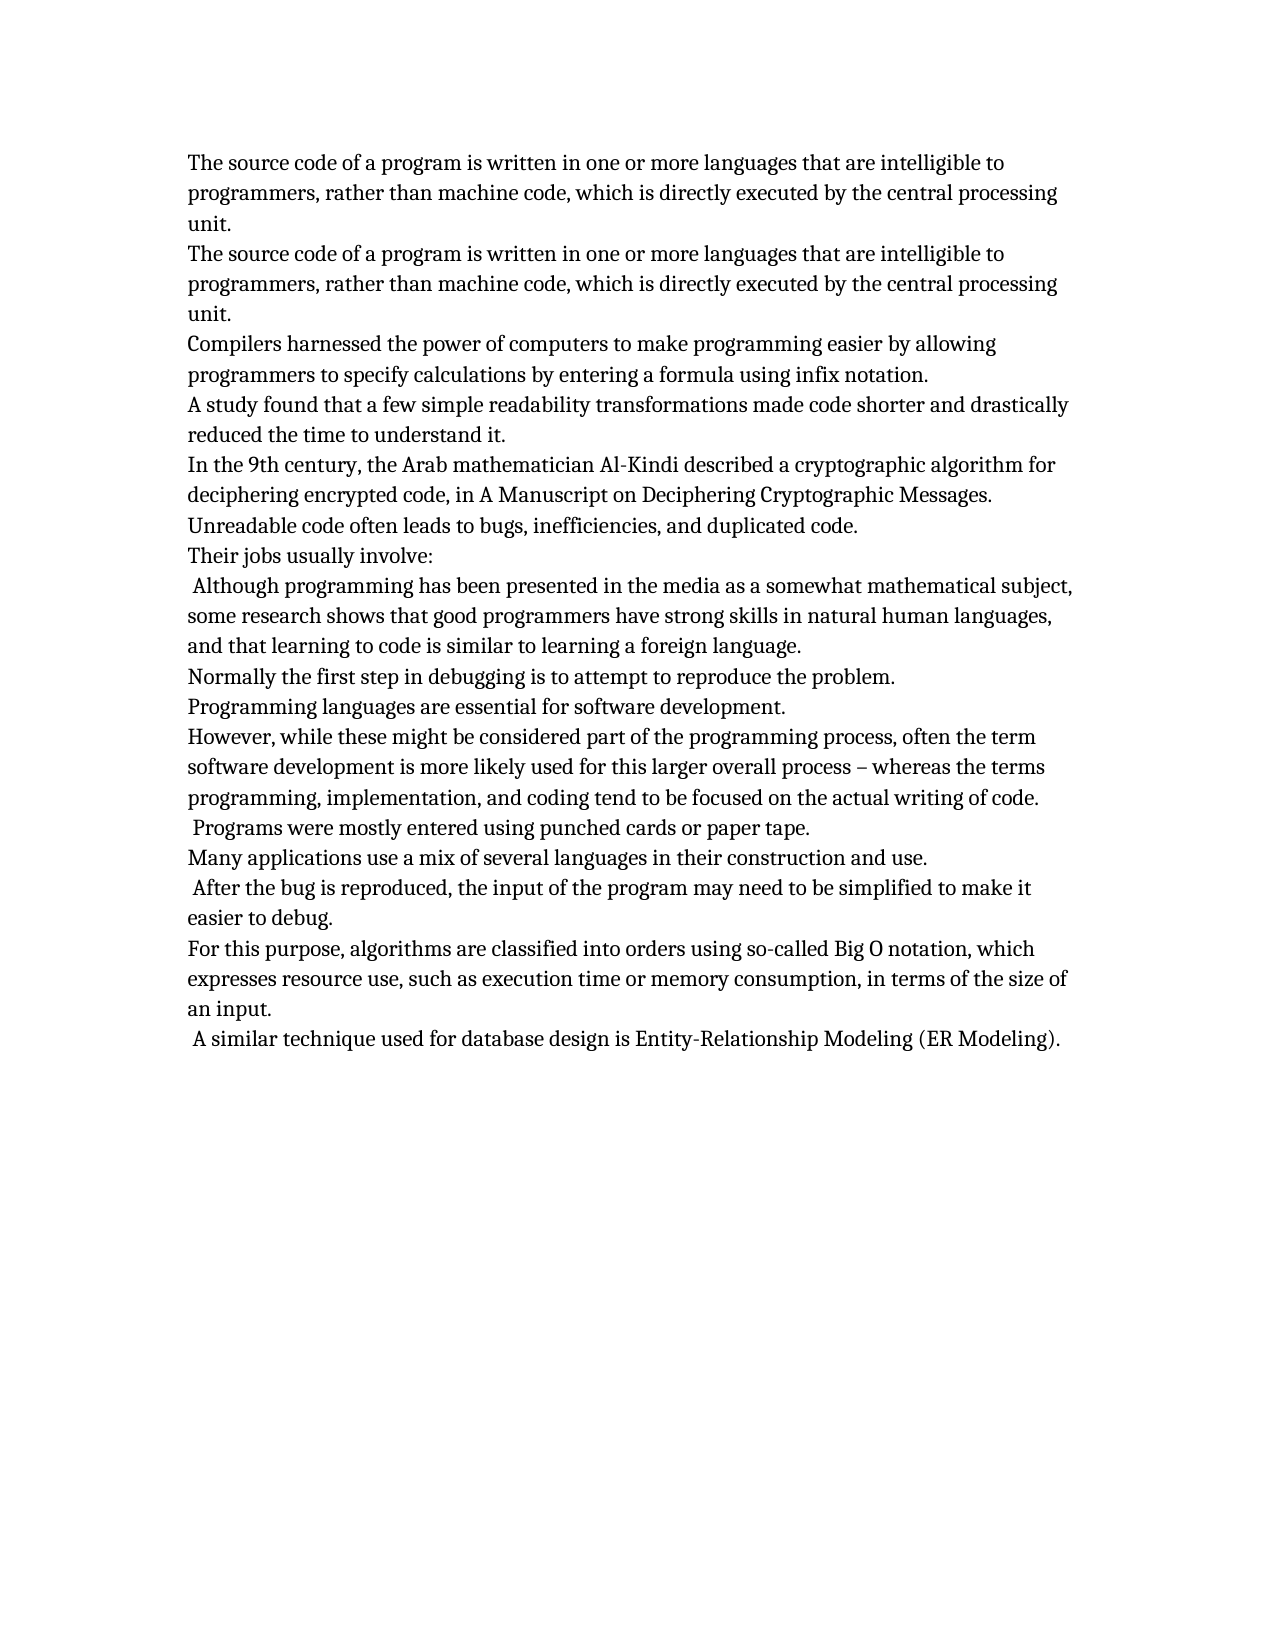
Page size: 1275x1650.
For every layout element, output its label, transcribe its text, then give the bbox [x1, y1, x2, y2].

text The source code of a program is written in one or more languages that are intelligible to programmers, rather than machine code, which is directly executed by the central processing unit. The source code of a program is written in one or more languages that are intelligible to programmers, rather than machine code, which is directly executed by the central processing unit. Compilers harnessed the power of computers to make programming easier by allowing programmers to specify calculations by entering a formula using infix notation. A study found that a few simple readability transformations made code shorter and drastically reduced the time to understand it. In the 9th century, the Arab mathematician Al-Kindi described a cryptographic algorithm for deciphering encrypted code, in A Manuscript on Deciphering Cryptographic Messages. Unreadable code often leads to bugs, inefficiencies, and duplicated code. Their jobs usually involve: Although programming has been presented in the media as a somewhat mathematical subject, some research shows that good programmers have strong skills in natural human languages, and that learning to code is similar to learning a foreign language. Normally the first step in debugging is to attempt to reproduce the problem. Programming languages are essential for software development. However, while these might be considered part of the programming process, often the term software development is more likely used for this larger overall process – whereas the terms programming, implementation, and coding tend to be focused on the actual writing of code. Programs were mostly entered using punched cards or paper tape. Many applications use a mix of several languages in their construction and use. After the bug is reproduced, the input of the program may need to be simplified to make it easier to debug. For this purpose, algorithms are classified into orders using so-called Big O notation, which expresses resource use, such as execution time or memory consumption, in terms of the size of an input. A similar technique used for database design is Entity-Relationship Modeling (ER Modeling). [187, 150, 1087, 1052]
